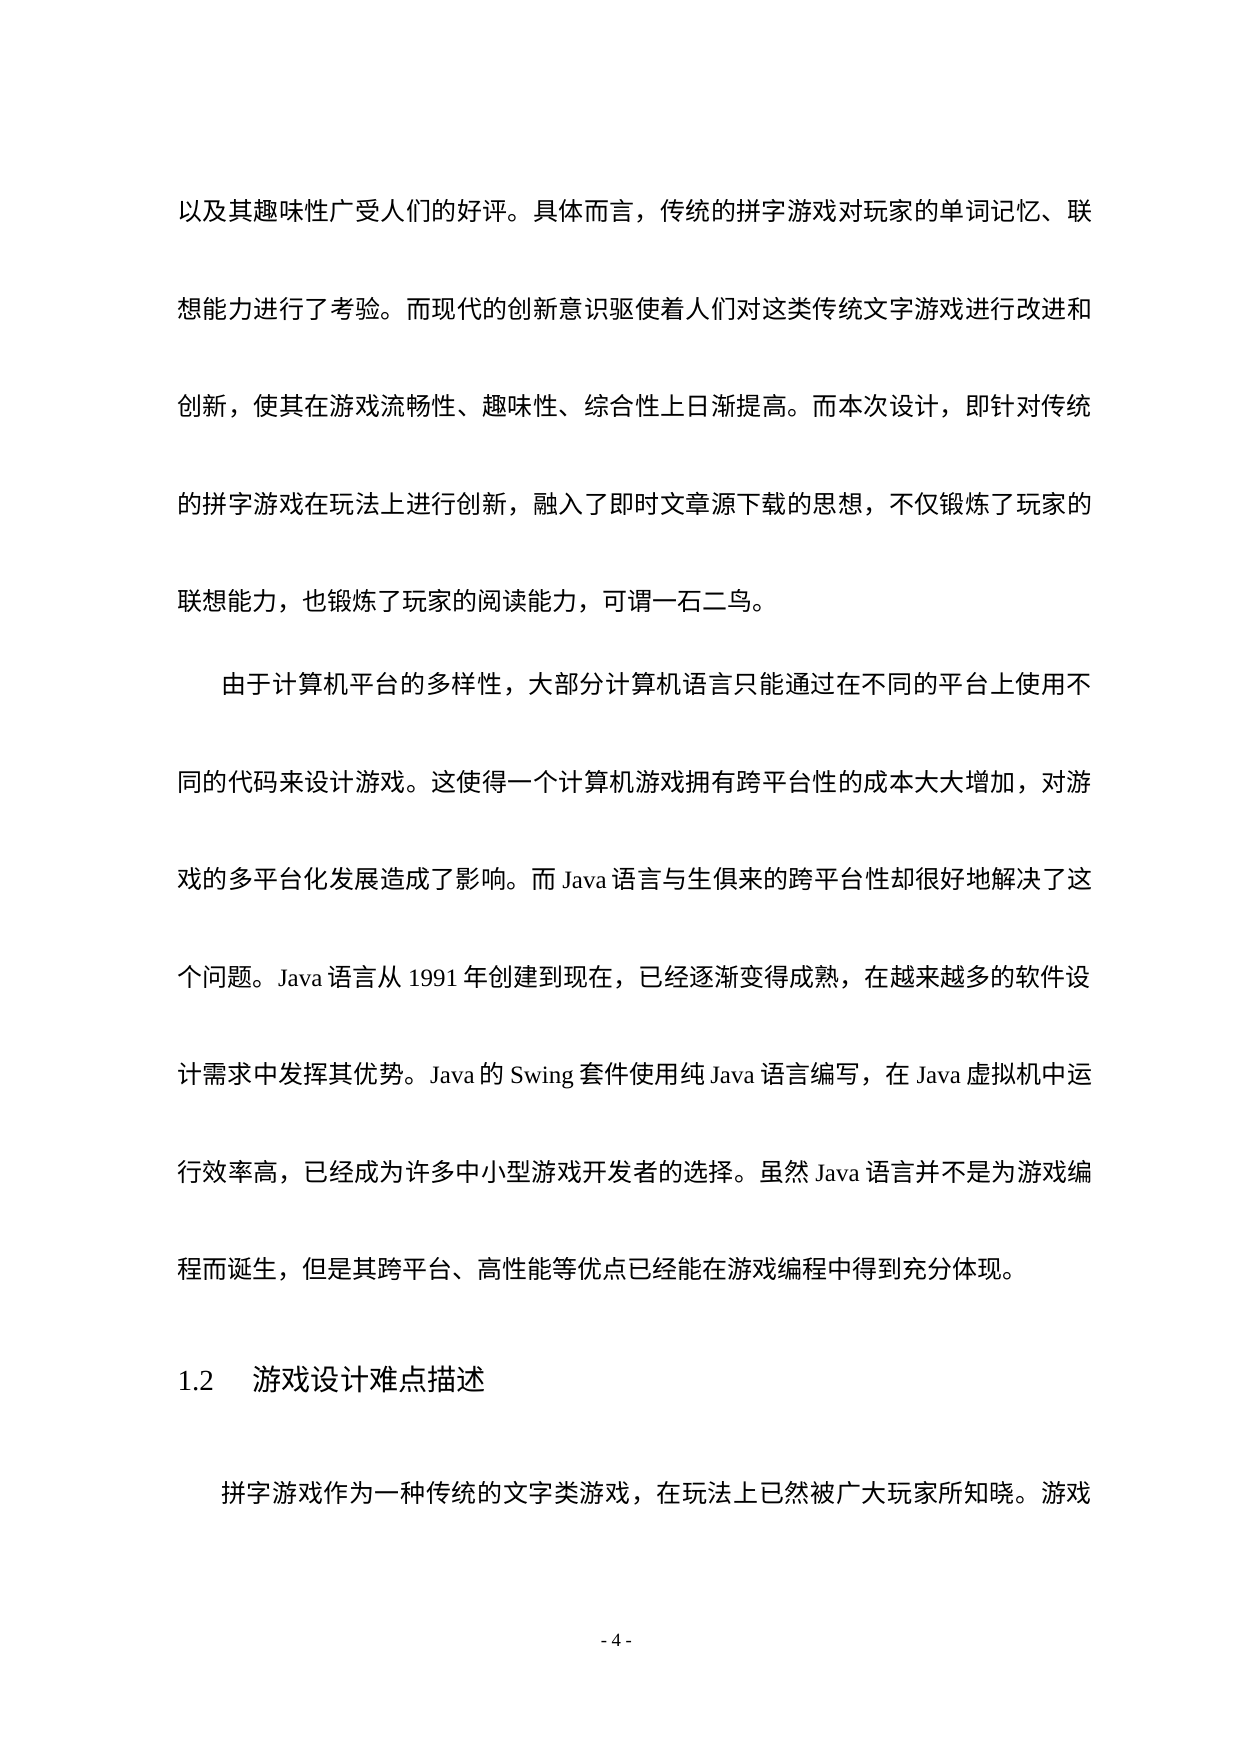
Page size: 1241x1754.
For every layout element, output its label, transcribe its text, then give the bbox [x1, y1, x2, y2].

text 由于计算机平台的多样性，大部分计算机语言只能通过在不同的平台上使用不同的代码来设计游戏。这使得一个计算机游戏拥有跨平台性的成本大大增加，对游戏的多平台化发展造成了影响。而Java语言与生俱来的跨平台性却很好地解决了这个问题。Java语言从1991年创建到现在，已经逐渐变得成熟，在越来越多的软件设计需求中发挥其优势。Java的Swing套件使用纯Java语言编写，在Java虚拟机中运行效率高，已经成为许多中小型游戏开发者的选择。虽然Java语言并不是为游戏编程而诞生，但是其跨平台、高性能等优点已经能在游戏编程中得到充分体现。 [177, 650, 1092, 1300]
subtitle 游戏设计难点描述 [177, 1346, 1092, 1411]
